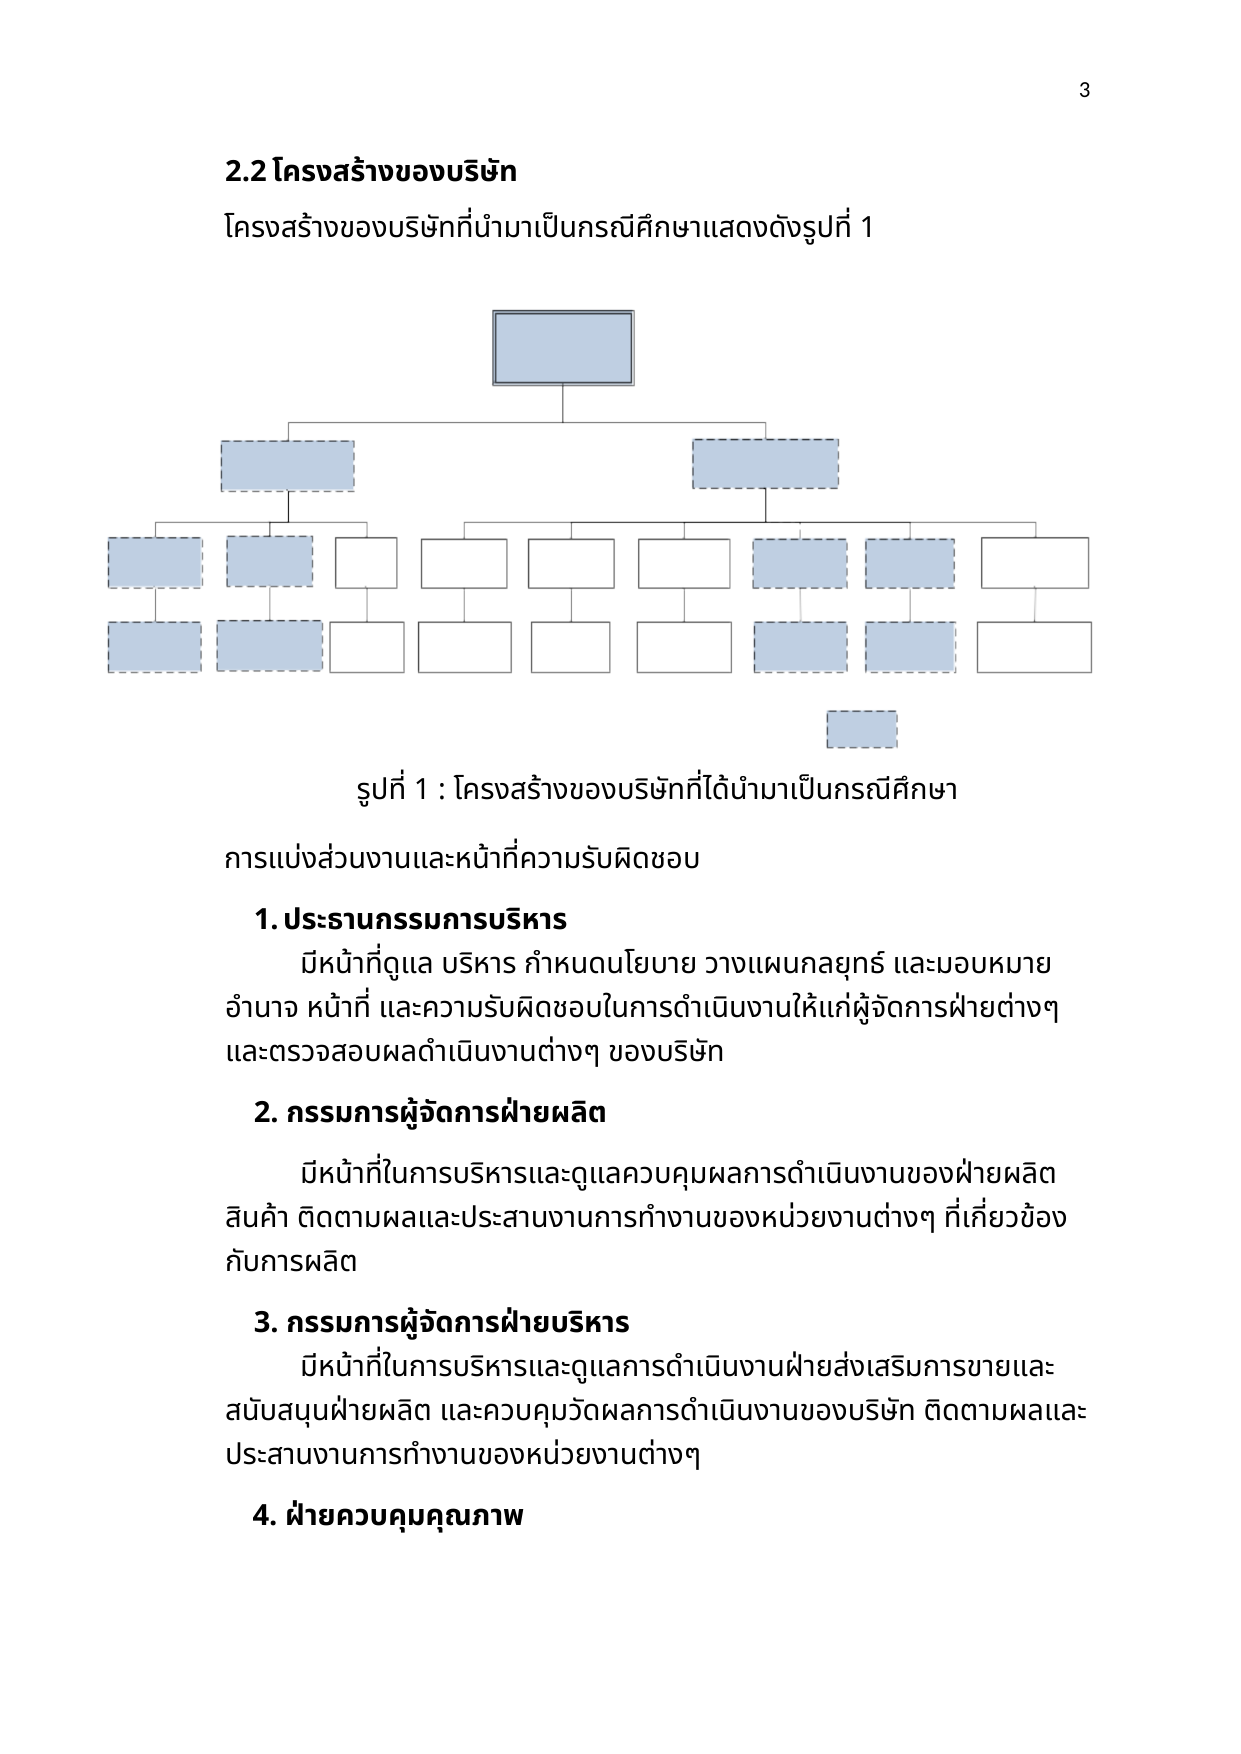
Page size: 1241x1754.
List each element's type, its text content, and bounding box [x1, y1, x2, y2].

text 3. กรรมการผู้จัดการฝ่ายบริหาร [253, 1301, 1090, 1346]
text 4. ฝ่ายควบคุมคุณภาพ [252, 1494, 1090, 1539]
text การแบ่งส่วนงานและหน้าที่ความรับผิดชอบ [150, 838, 1090, 882]
text มีหน้าที่ในการบริหารและดูแลควบคุมผลการดำเนินงานของฝ่ายผลิตสินค้า ติดตามผลและประสานงานการทำงานของหน่วยงานต่างๆ ที่เกี่ยวข้องกับการผลิต [225, 1152, 1090, 1285]
text รูปที่ 1 : โครงสร้างของบริษัทที่ได้นำมาเป็นกรณีศึกษา [150, 768, 1090, 813]
list มีหน้าที่ดูแล บริหาร กำหนดนโยบาย วางแผนกลยุทธ์ และมอบหมายอำนาจ หน้าที่ และความรับผิดชอบในการดำเนินงานให้แก่ผู้จัดการฝ่ายต่างๆ และตรวจสอบผลดำเนินงานต่างๆ ของบริษัท [225, 943, 1090, 1075]
list มีหน้าที่ในการบริหารและดูแลการดำเนินงานฝ่ายส่งเสริมการขายและสนับสนุนฝ่ายผลิต และควบคุมวัดผลการดำเนินงานของบริษัท ติดตามผลและประสานงานการทำงานของหน่วยงานต่างๆ [225, 1346, 1090, 1478]
list ประธานกรรมการบริหาร [253, 898, 1090, 943]
text โครงสร้างของบริษัทที่นำมาเป็นกรณีศึกษาแสดงดังรูปที่ 1 [150, 207, 1090, 251]
text 2. กรรมการผู้จัดการฝ่ายผลิต [253, 1092, 1090, 1136]
subtitle โครงสร้างของบริษัท [225, 150, 1090, 194]
